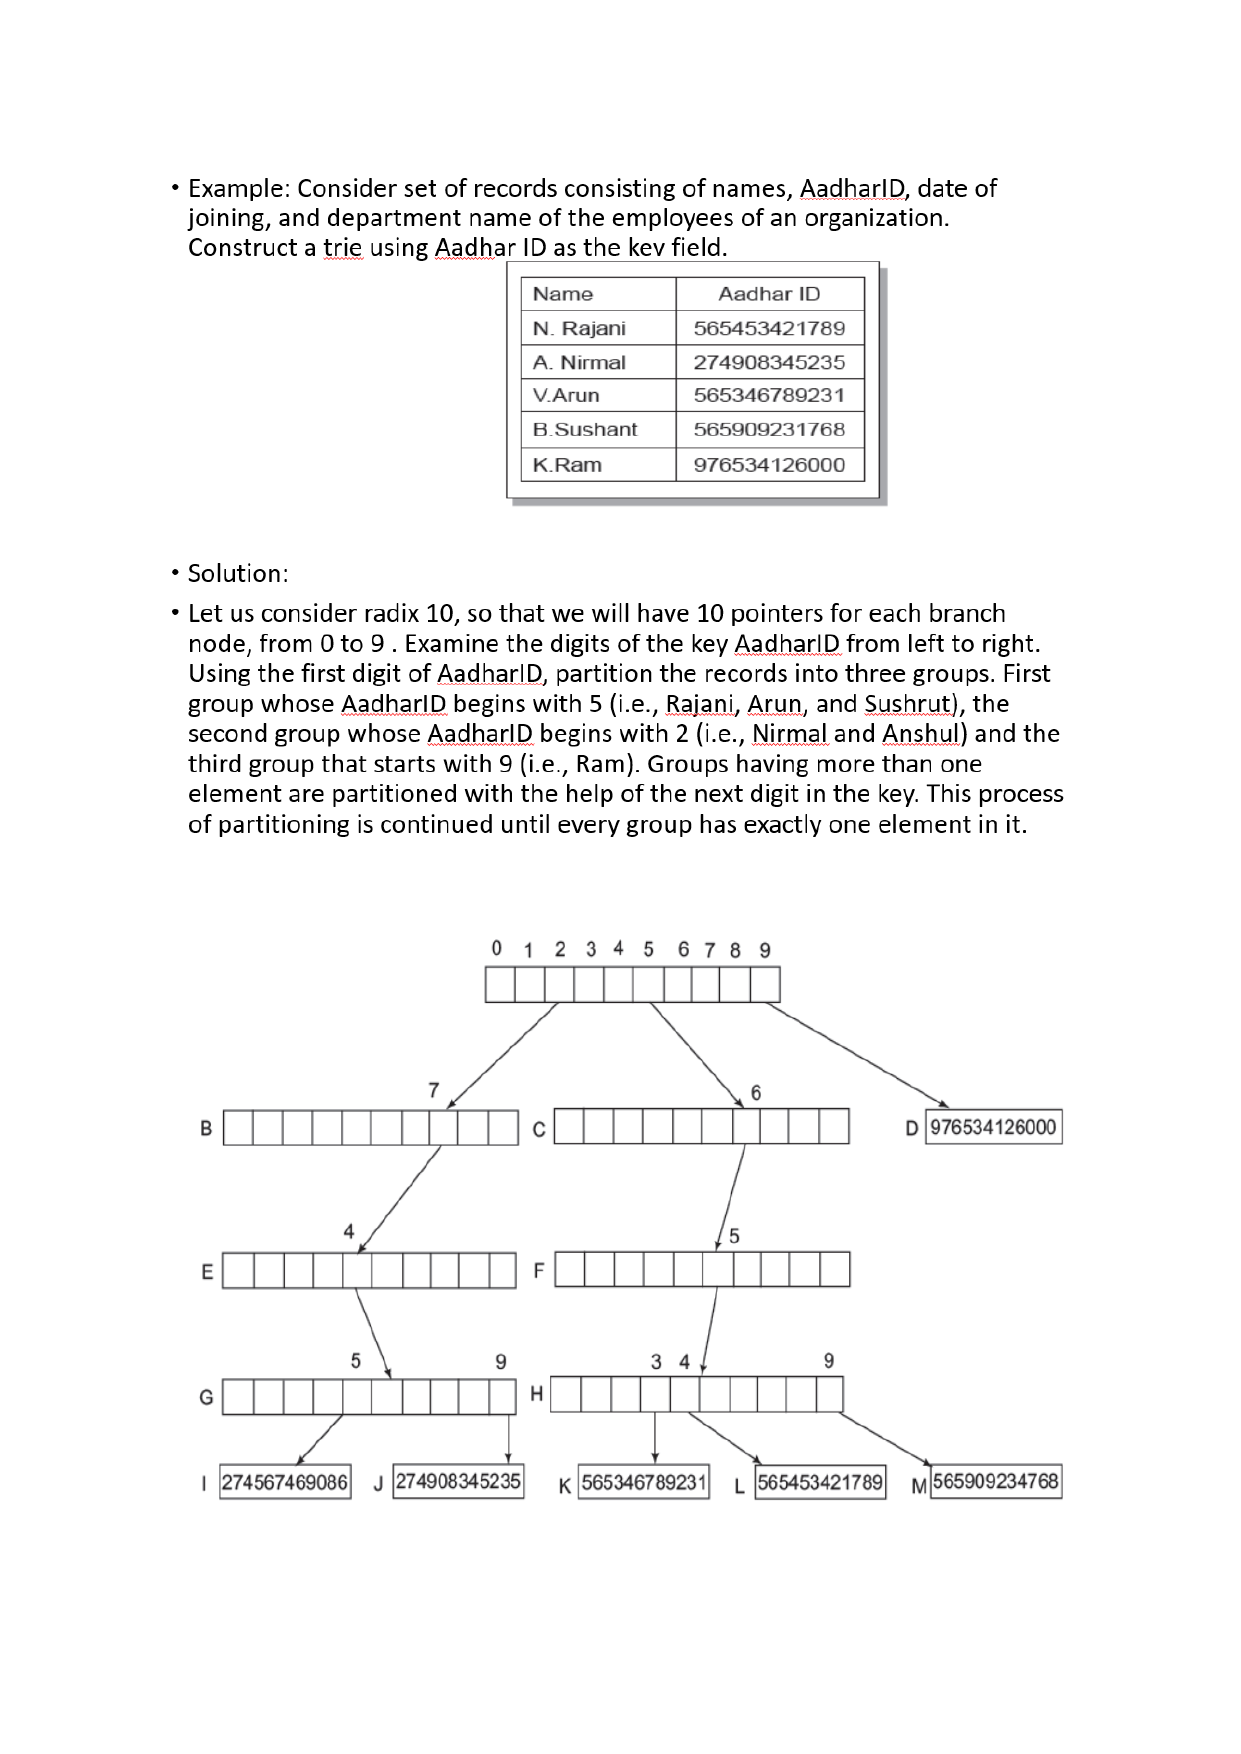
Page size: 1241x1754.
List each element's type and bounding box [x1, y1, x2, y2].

picture [150, 877, 1090, 1566]
picture [150, 150, 1091, 859]
